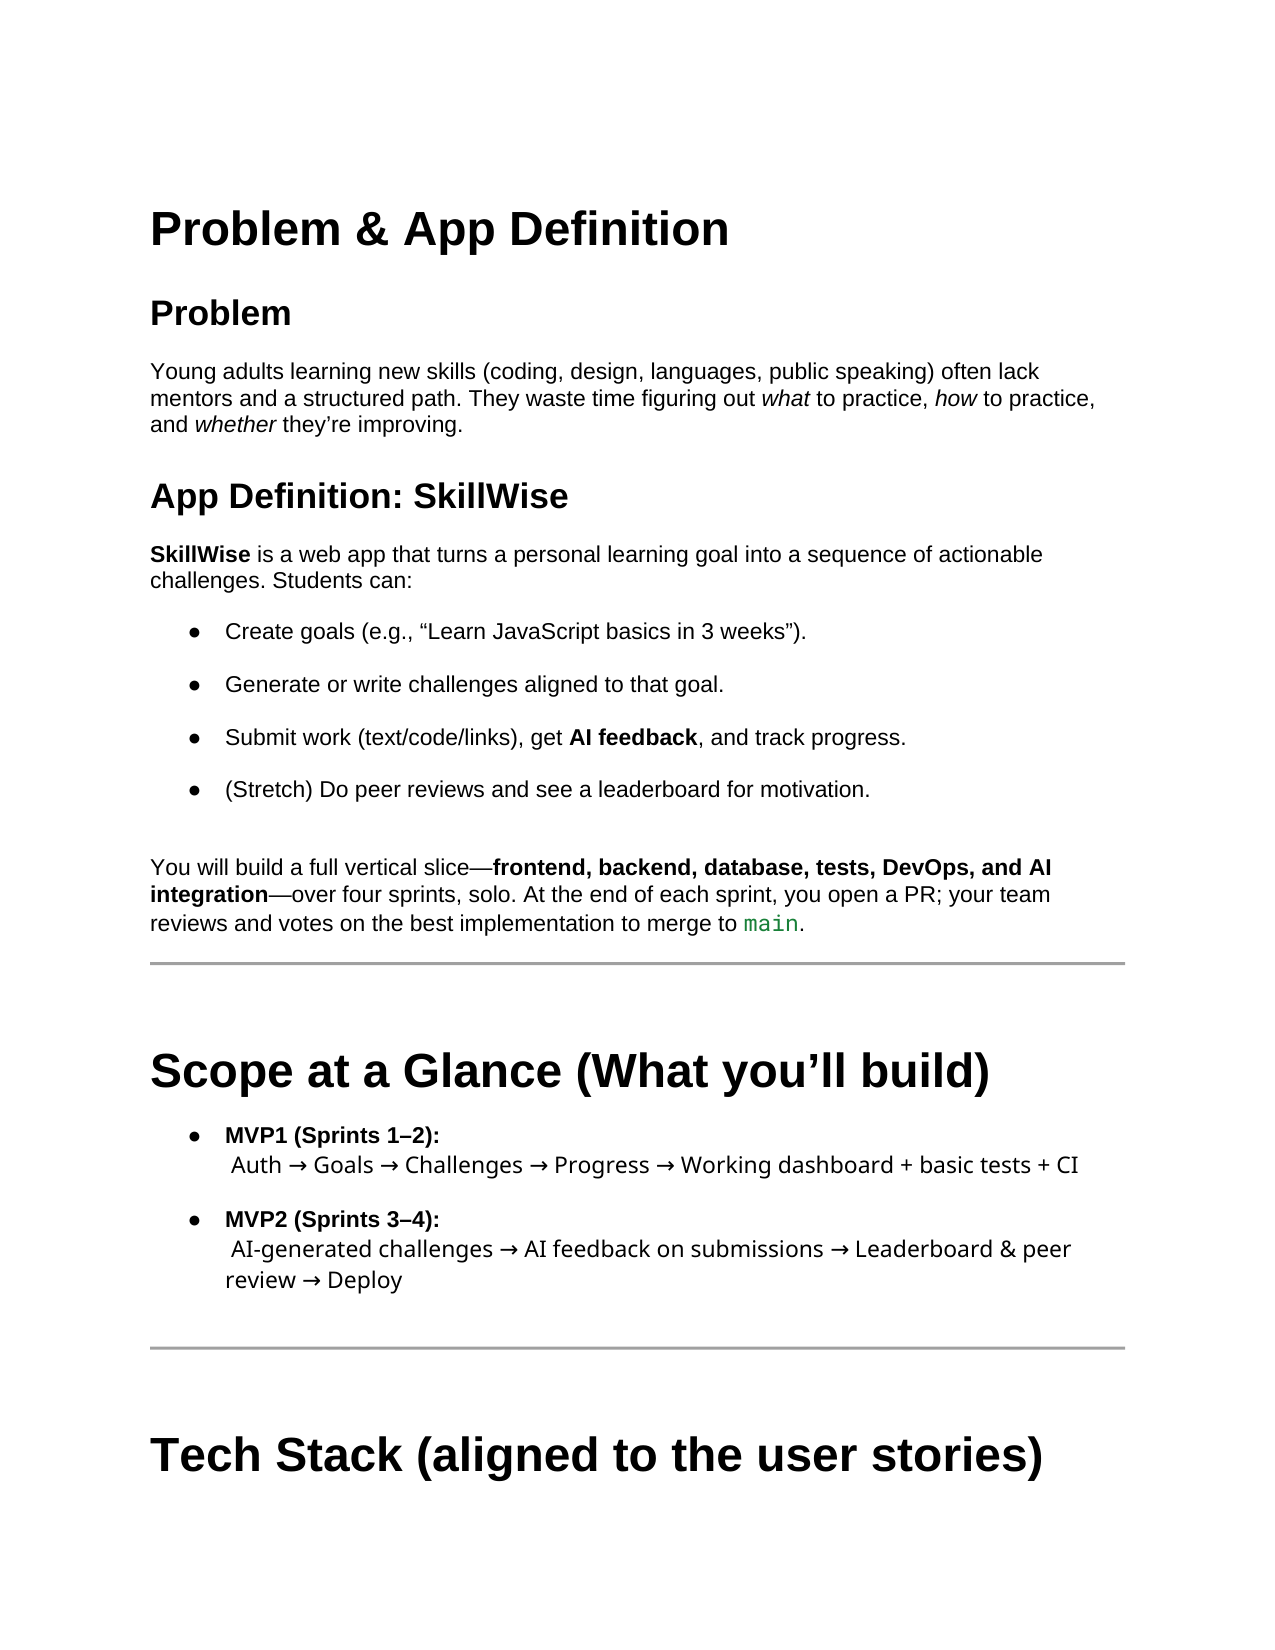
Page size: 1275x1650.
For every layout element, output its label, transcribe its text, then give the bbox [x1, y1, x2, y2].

subtitle Problem & App Definition [150, 200, 1125, 255]
list MVP2 (Sprints 3–4): AI-generated challenges → AI feedback on submissions → Leaderboard & peer review → Deploy [187, 1206, 1125, 1322]
text Young adults learning new skills (coding, design, languages, public speaking) often lack mentors and a structured path. They waste time figuring out what to practice, how to practice, and whether they’re improving. [150, 358, 1125, 437]
text You will build a full vertical slice—frontend, backend, database, tests, DevOps, and AI integration—over four sprints, solo. At the end of each sprint, you open a PR; your team reviews and votes on the best implementation to merge to main. [150, 854, 1125, 937]
subtitle Tech Stack (aligned to the user stories) [150, 1427, 1125, 1482]
subtitle App Definition: SkillWise [150, 475, 1125, 516]
list MVP1 (Sprints 1–2): Auth → Goals → Challenges → Progress → Working dashboard + basic tests + CI [187, 1122, 1125, 1206]
subtitle Scope at a Glance (What you’ll build) [150, 1042, 1125, 1097]
text SkillWise is a web app that turns a personal learning goal into a sequence of actionable challenges. Students can: [150, 541, 1125, 593]
list Create goals (e.g., “Learn JavaScript basics in 3 weeks”). [187, 618, 1125, 671]
subtitle Problem [150, 293, 1125, 333]
list Submit work (text/code/links), get AI feedback, and track progress. [187, 724, 1125, 776]
list (Stretch) Do peer reviews and see a leaderboard for motivation. [187, 776, 1125, 829]
list Generate or write challenges aligned to that goal. [187, 671, 1125, 724]
